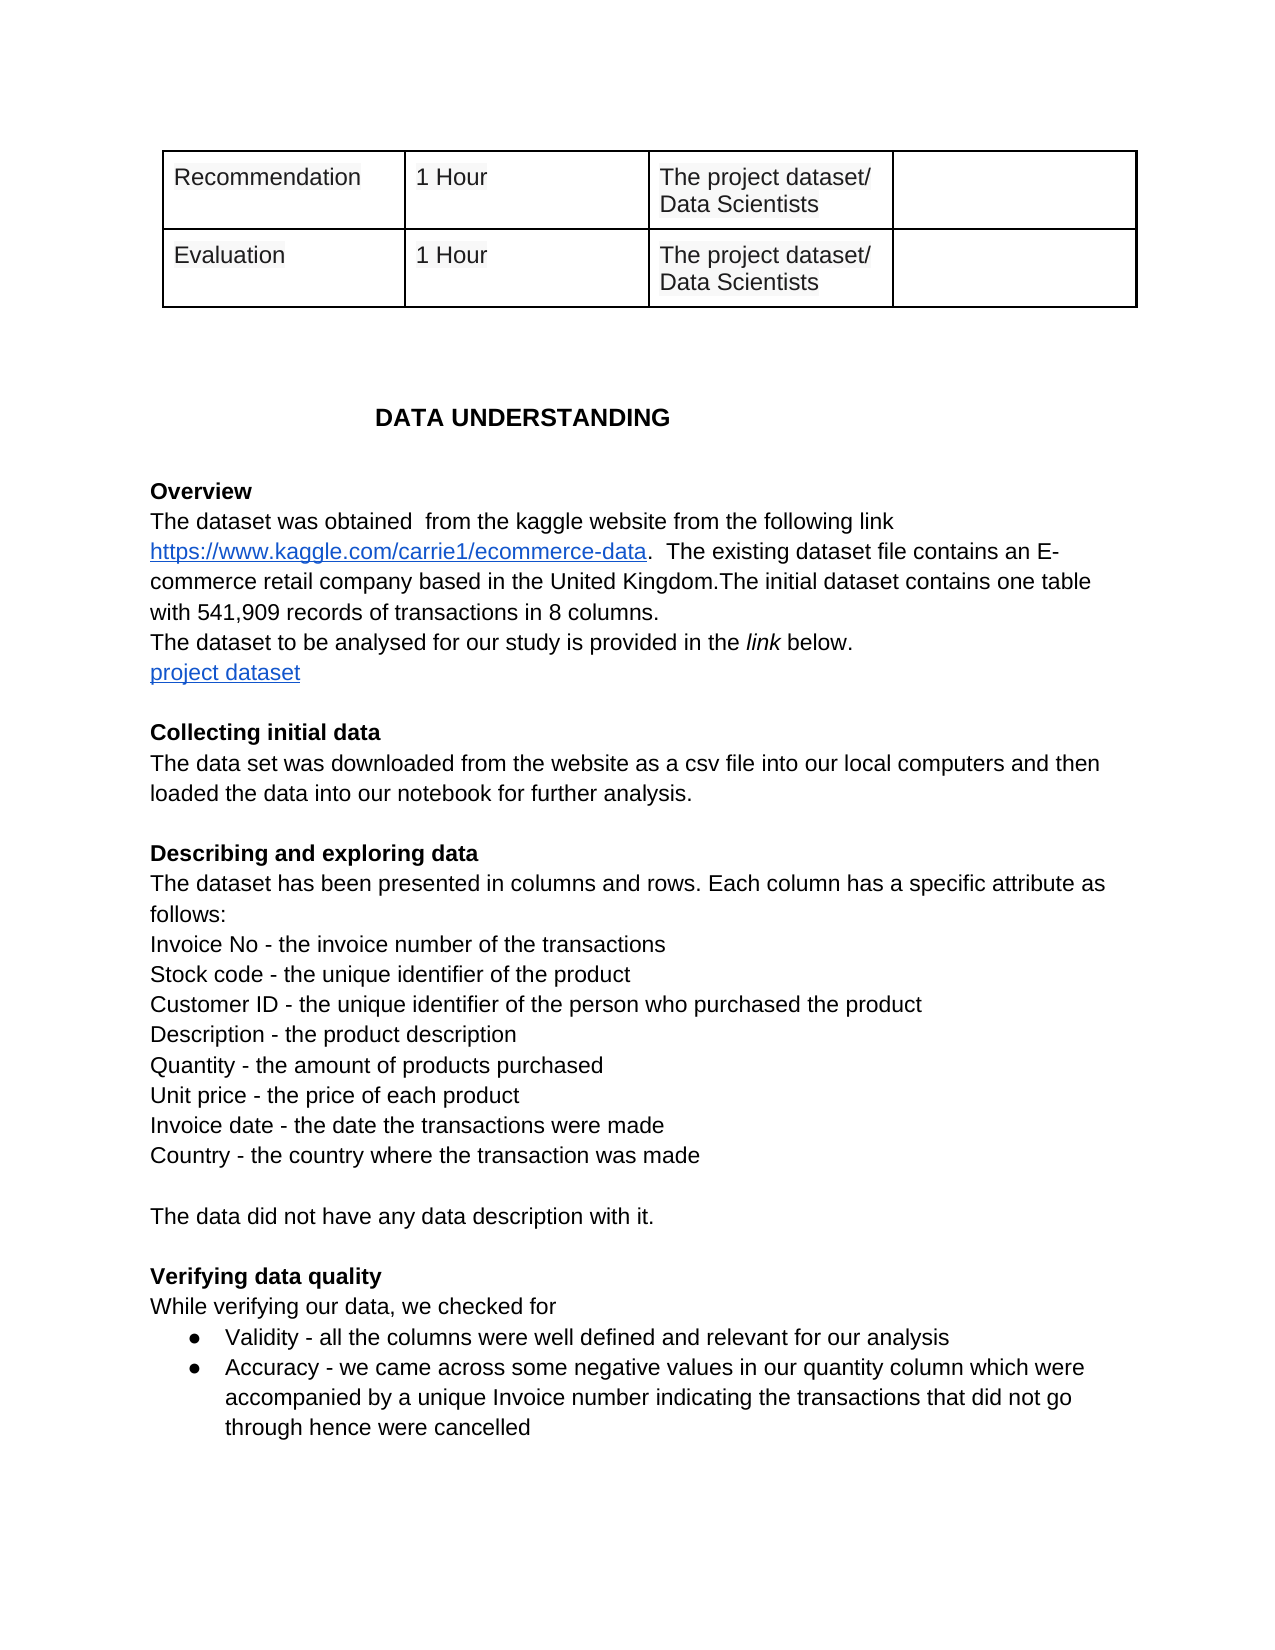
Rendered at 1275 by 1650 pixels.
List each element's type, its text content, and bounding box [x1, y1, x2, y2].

text The data set was downloaded from the website as a csv file into our local computers and then loaded the data into our notebook for further analysis. [150, 749, 1125, 806]
text Describing and exploring data [150, 840, 1125, 867]
text The dataset has been presented in columns and rows. Each column has a specific attribute as follows: [150, 870, 1125, 927]
list Validity - all the columns were well defined and relevant for our analysis [187, 1323, 1125, 1350]
table_cell Evaluation [164, 230, 404, 306]
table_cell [650, 152, 892, 228]
text The dataset was obtained from the kaggle website from the following link https://www.kaggle.com/carrie1/ecommerce-data. The existing dataset file contains an E-commerce retail company based in the United Kingdom.The initial dataset contains one table with 541,909 records of transactions in 8 columns. [150, 508, 1125, 625]
text Customer ID - the unique identifier of the person who purchased the product [150, 991, 1125, 1018]
text Collecting initial data [150, 719, 1125, 746]
text Invoice No - the invoice number of the transactions [150, 931, 1125, 957]
text Stock code - the unique identifier of the product [150, 961, 1125, 987]
text Invoice date - the date the transactions were made [150, 1112, 1125, 1138]
list Accuracy - we came across some negative values in our quantity column which were accompanied by a unique Invoice number indicating the transactions that did not go through hence were cancelled [187, 1354, 1125, 1441]
table_cell 1 Hour [406, 152, 648, 228]
text Quantity - the amount of products purchased [150, 1052, 1125, 1078]
table_cell [894, 230, 1135, 306]
table_cell Recommendation [164, 152, 404, 228]
text The data did not have any data description with it. [150, 1203, 1125, 1229]
text Verifying data quality [150, 1263, 1125, 1289]
subtitle DATA UNDERSTANDING [125, 403, 1137, 432]
text Unit price - the price of each product [150, 1082, 1125, 1108]
text The dataset to be analysed for our study is provided in the link below. [150, 629, 1125, 655]
text Description - the product description [150, 1021, 1125, 1048]
text Country - the country where the transaction was made [150, 1142, 1125, 1169]
table_cell The project dataset/ Data Scientists [650, 230, 892, 306]
text Overview [150, 478, 1125, 504]
text project dataset [150, 659, 1125, 685]
table_cell [894, 152, 1135, 228]
text While verifying our data, we checked for [150, 1293, 1125, 1320]
table_cell 1 Hour [406, 230, 648, 306]
